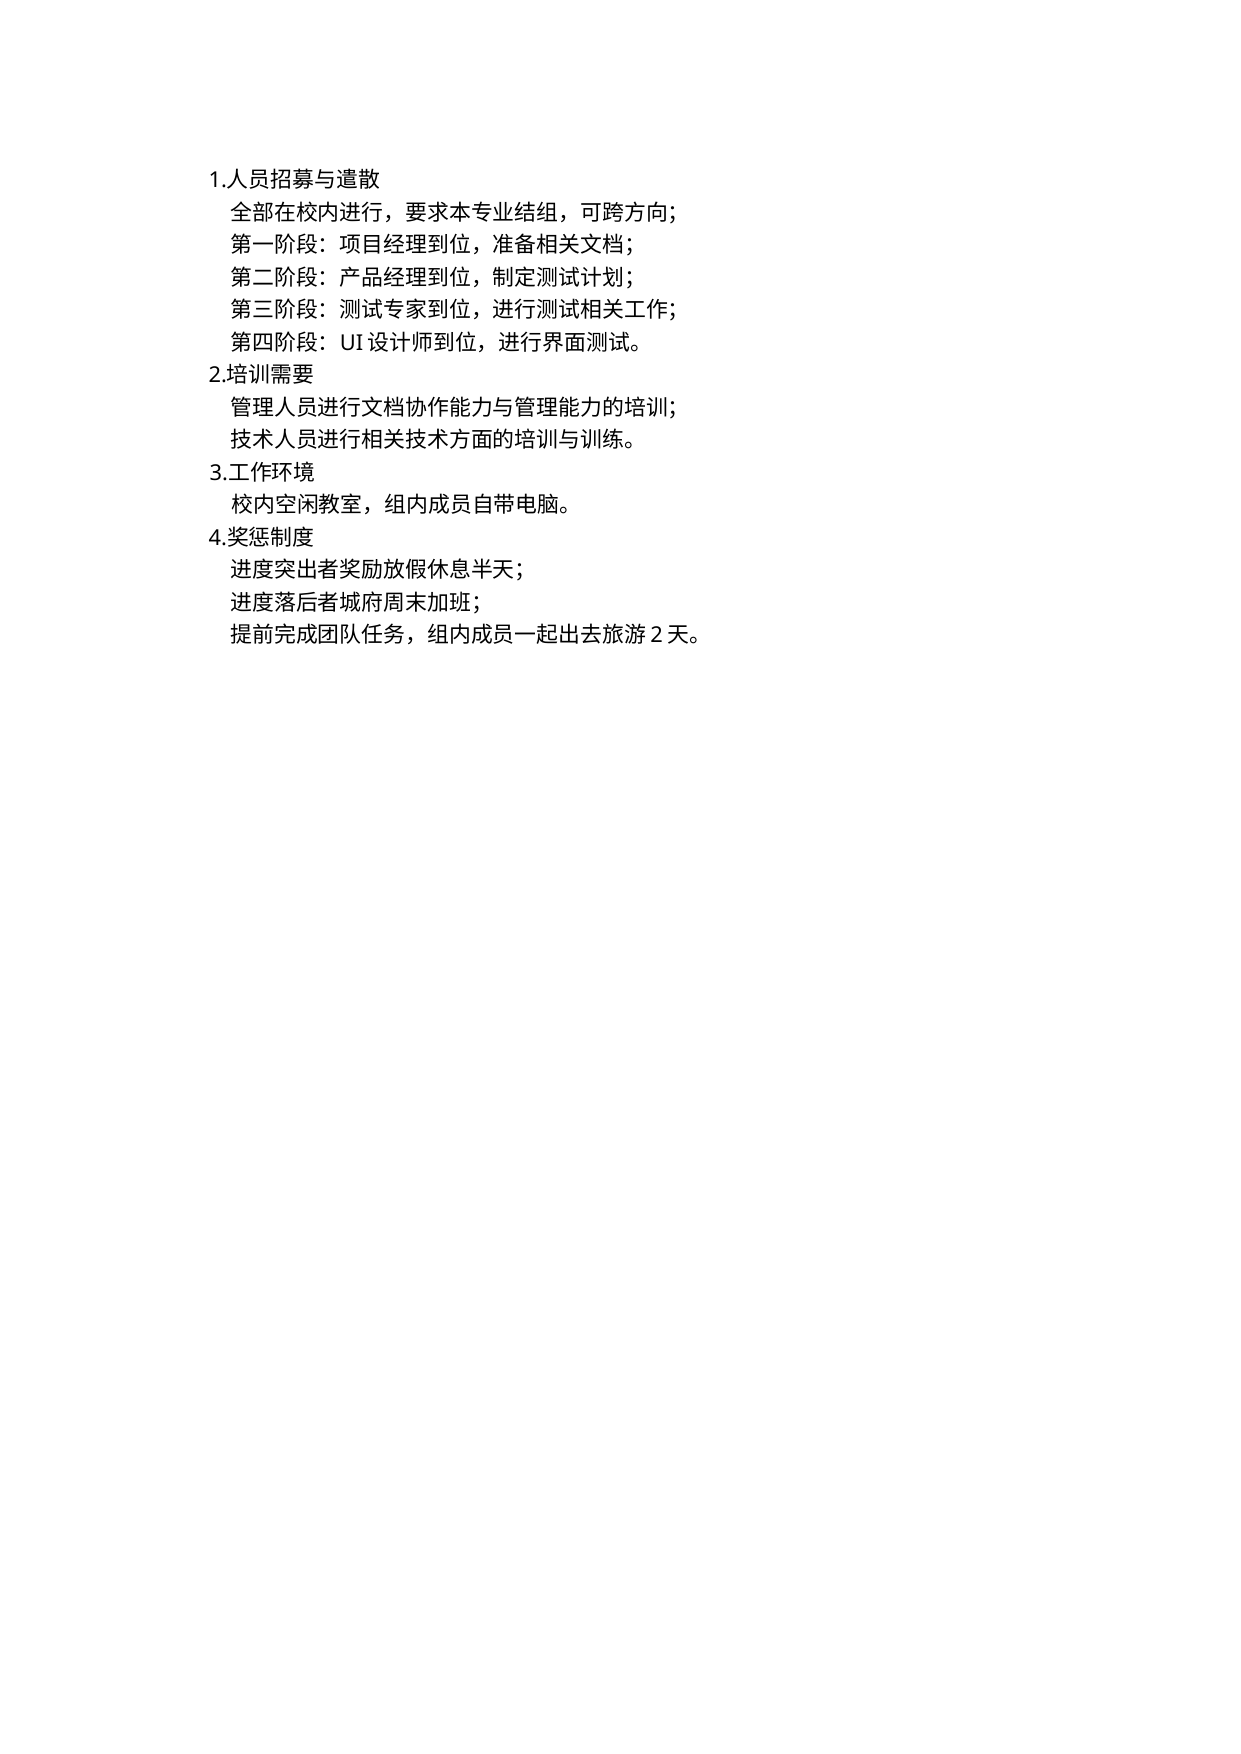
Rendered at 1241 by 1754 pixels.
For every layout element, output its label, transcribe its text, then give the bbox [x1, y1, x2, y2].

text 全部在校内进行，要求本专业结组，可跨方向； [209, 194, 1053, 227]
text 1.人员招募与遣散 [187, 162, 1053, 194]
text 技术人员进行相关技术方面的培训与训练。 [209, 422, 1053, 454]
text 第二阶段：产品经理到位，制定测试计划； [209, 259, 1053, 292]
text 4.奖惩制度 [187, 519, 1053, 552]
text 进度突出者奖励放假休息半天； [209, 552, 1053, 584]
text 2.培训需要 [187, 357, 1053, 389]
text 管理人员进行文档协作能力与管理能力的培训； [209, 389, 1053, 422]
text 第一阶段：项目经理到位，准备相关文档； [209, 227, 1053, 259]
text 3.工作环境 [209, 454, 1053, 487]
text 进度落后者城府周末加班； [209, 584, 1053, 617]
text 第三阶段：测试专家到位，进行测试相关工作； [209, 292, 1053, 324]
text 校内空闲教室，组内成员自带电脑。 [231, 487, 1053, 519]
text 第四阶段：UI设计师到位，进行界面测试。 [209, 324, 1053, 357]
text 提前完成团队任务，组内成员一起出去旅游2天。 [209, 617, 1053, 649]
